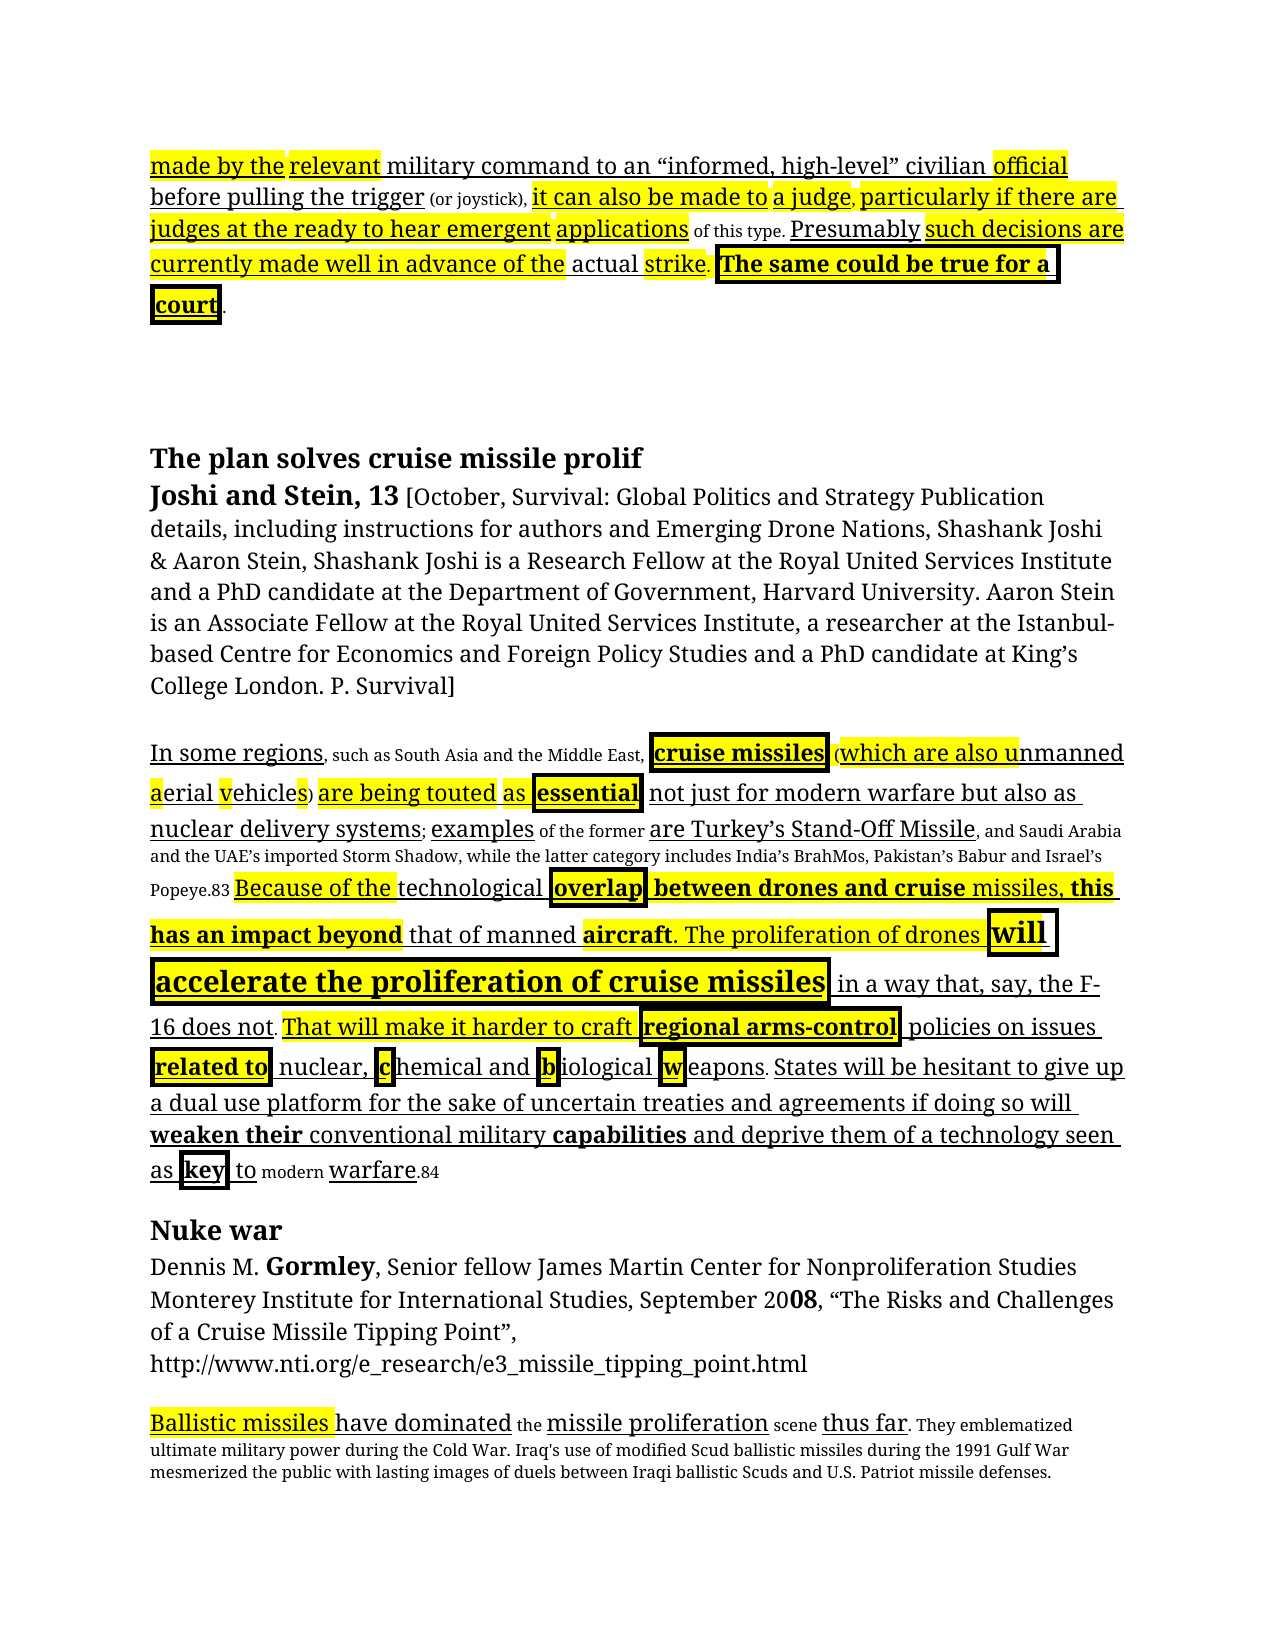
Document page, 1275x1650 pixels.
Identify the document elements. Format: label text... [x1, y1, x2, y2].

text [150, 150, 1125, 325]
subtitle Nuke war [150, 1211, 1125, 1248]
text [150, 1407, 1125, 1484]
text Dennis M. Gormley, Senior fellow James Martin Center for Nonproliferation Studies Monterey Institute for International Studies, September 2008, “The Risks and Challenges of a Cruise Missile Tipping Point”, http://www.nti.org/e_research/e3_missile_tipping_point.html [150, 1248, 1125, 1379]
subtitle The plan solves cruise missile prolif [150, 439, 1125, 476]
text Joshi and Stein, 13 [October, Survival: Global Politics and Strategy Publication details, including instructions for authors and Emerging Drone Nations, Shashank Joshi & Aaron Stein, Shashank Joshi is a Research Fellow at the Royal United Services Institute and a PhD candidate at the Department of Government, Harvard University. Aaron Stein is an Associate Fellow at the Royal United Services Institute, a researcher at the Istanbul-based Centre for Economics and Foreign Policy Studies and a PhD candidate at King’s College London. P. Survival] [150, 476, 1125, 701]
text In some regions, such as South Asia and the Middle East, cruise missiles (which are also unmanned aerial vehicles) are being touted as essential not just for modern warfare but also as nuclear delivery systems; examples of the former are Turkey’s Stand-Off Missile, and Saudi Arabia and the UAE’s imported Storm Shadow, while the latter category includes India’s BrahMos, Pakistan’s Babur and Israel’s Popeye.83 Because of the technological overlap between drones and cruise missiles, this has an impact beyond that of manned aircraft. The proliferation of drones will accelerate the proliferation of cruise missiles in a way that, say, the F-16 does not. That will make it harder to craft regional arms-control policies on issues related to nuclear, chemical and biological weapons. States will be hesitant to give up a dual use platform for the sake of uncertain treaties and agreements if doing so will weaken their conventional military capabilities and deprive them of a technology seen as key to modern warfare.84 [150, 732, 1125, 1190]
